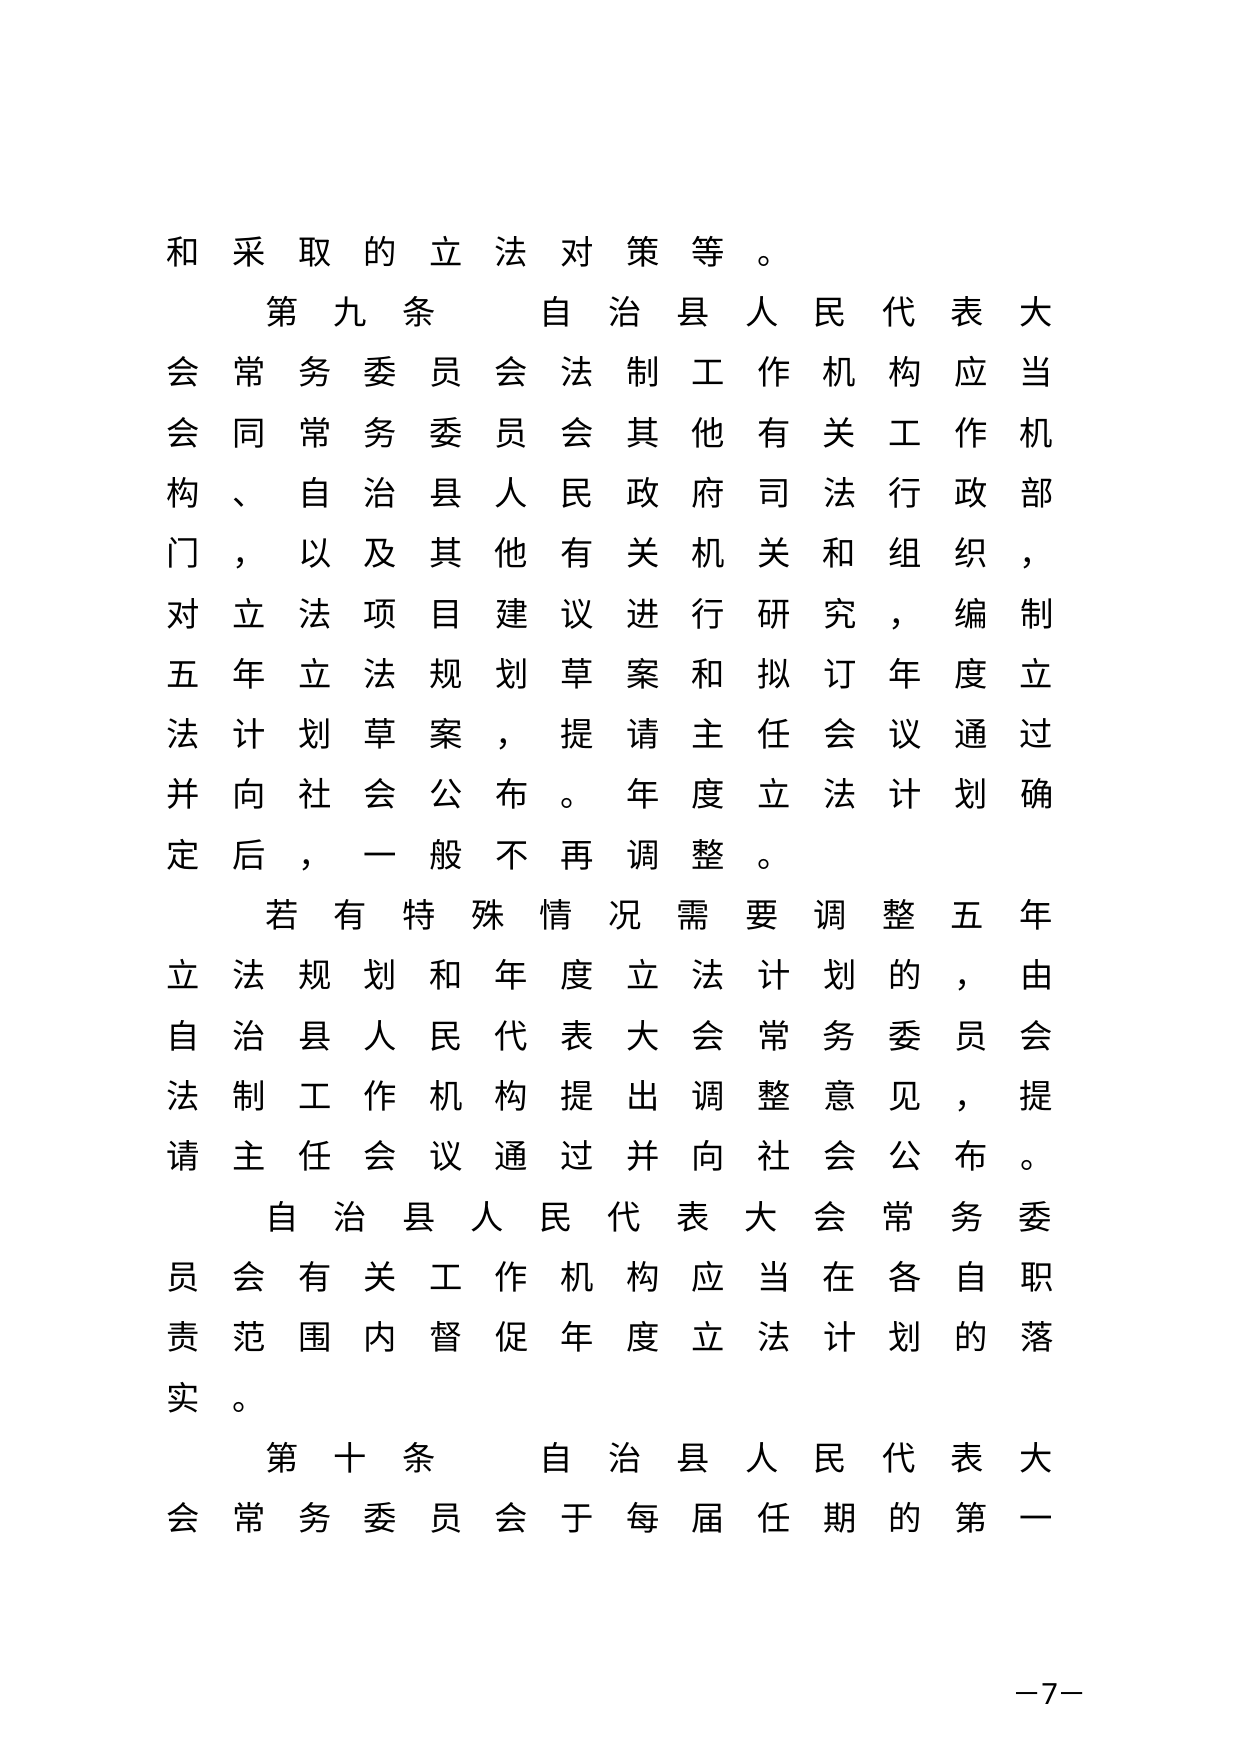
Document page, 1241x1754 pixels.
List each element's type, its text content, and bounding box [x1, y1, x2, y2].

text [167, 219, 1085, 280]
text 自治县人民代表大会常务委员会有关工作机构应当在各自职责范围内督促年度立法计划的落实。 [167, 1184, 1085, 1426]
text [167, 1426, 1085, 1546]
text 第九条 自治县人民代表大会常务委员会法制工作机构应当会同常务委员会其他有关工作机构、自治县人民政府司法行政部门，以及其他有关机关和组织，对立法项目建议进行研究，编制五年立法规划草案和拟订年度立法计划草案，提请主任会议通过并向社会公布。年度立法计划确定后，一般不再调整。 [167, 280, 1085, 883]
text 若有特殊情况需要调整五年立法规划和年度立法计划的，由自治县人民代表大会常务委员会法制工作机构提出调整意见，提请主任会议通过并向社会公布。 [167, 883, 1085, 1184]
